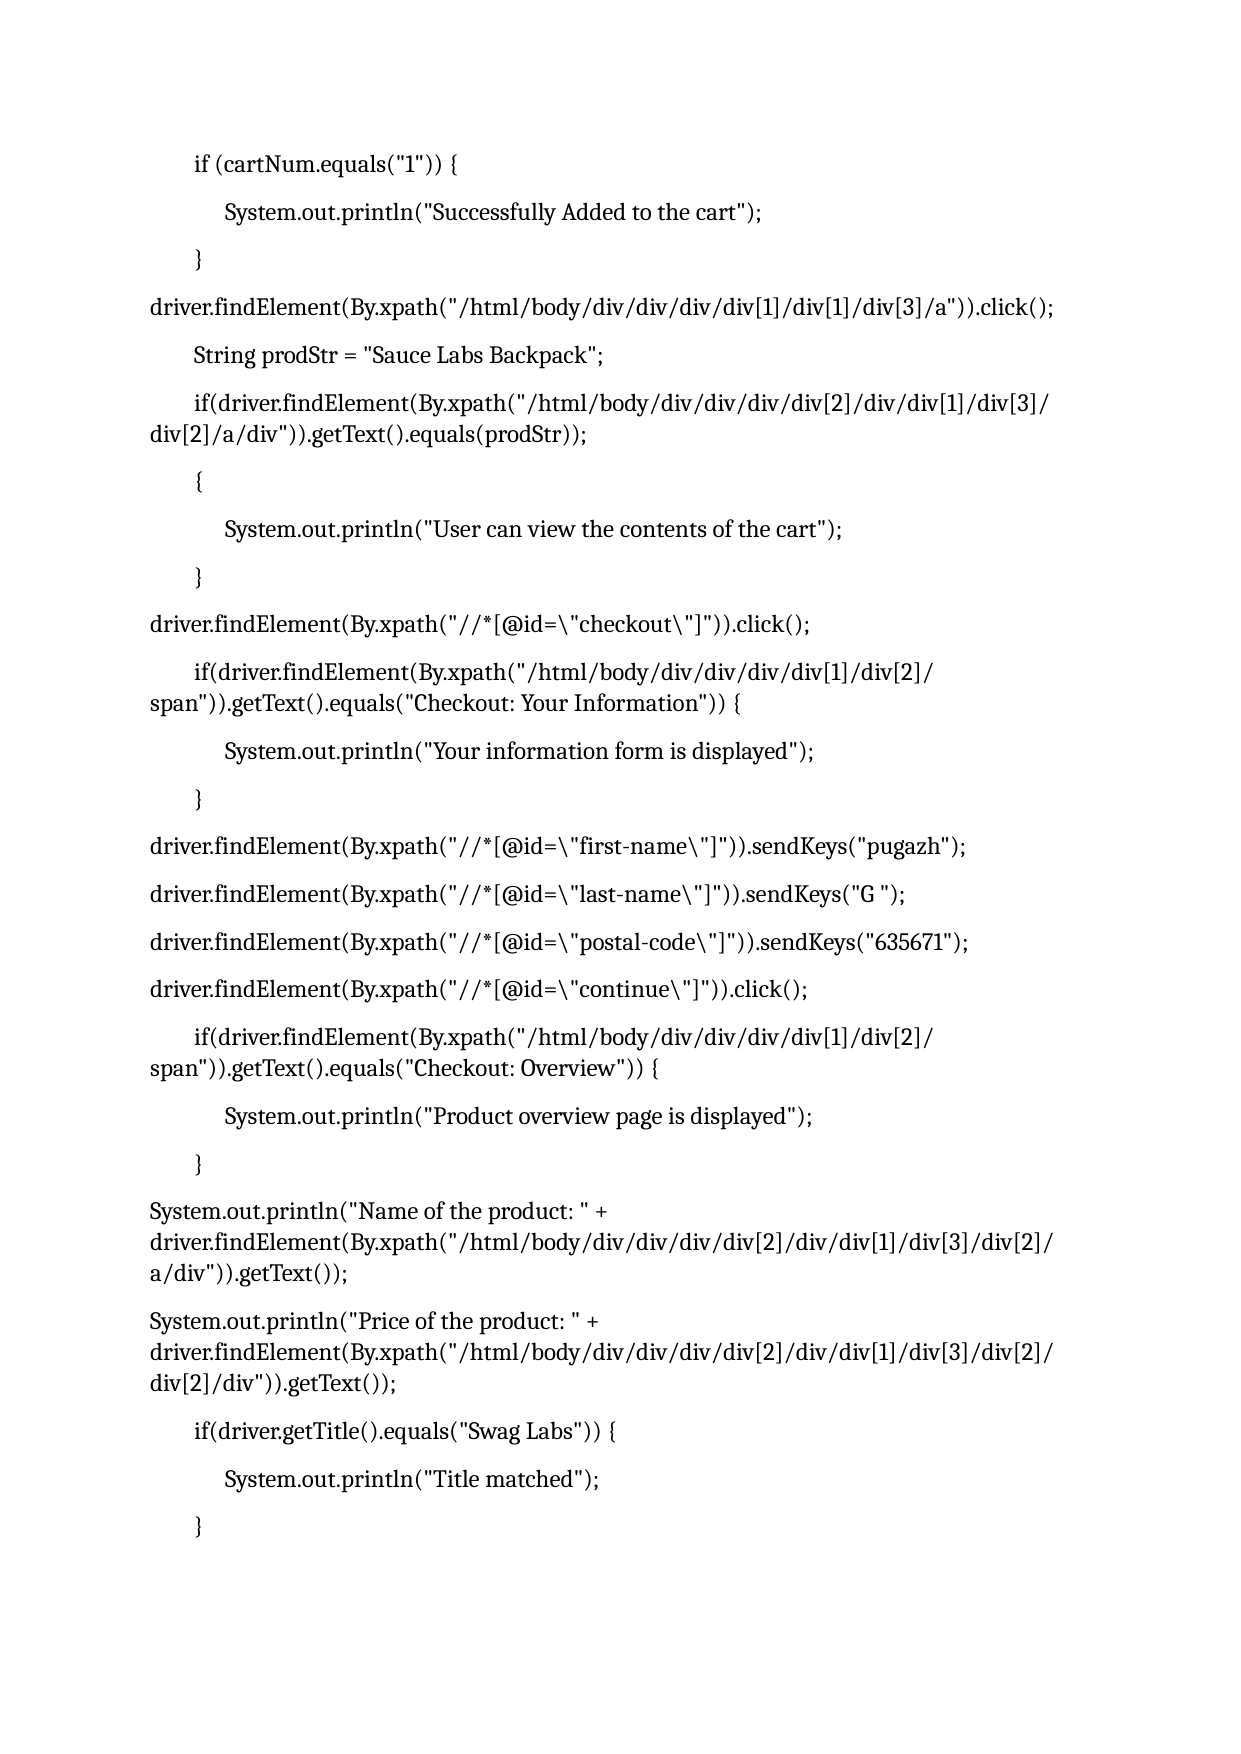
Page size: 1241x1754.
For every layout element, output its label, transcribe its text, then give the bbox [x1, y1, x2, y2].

text System.out.println("Your information form is displayed"); [150, 737, 1090, 766]
text { [150, 467, 1090, 496]
text driver.findElement(By.xpath("//*[@id=\"postal-code\"]")).sendKeys("635671"); [150, 928, 1090, 956]
text } [150, 563, 1090, 591]
text } [150, 1149, 1090, 1178]
text System.out.println("Title matched"); [150, 1464, 1090, 1493]
text System.out.println("Price of the product: " + driver.findElement(By.xpath("/html/body/div/div/div/div[2]/div/div[1]/div[3]/div[2]/div[2]/div")).getText()); [150, 1307, 1090, 1398]
text if(driver.findElement(By.xpath("/html/body/div/div/div/div[1]/div[2]/span")).getText().equals("Checkout: Your Information")) { [150, 658, 1090, 718]
text if(driver.findElement(By.xpath("/html/body/div/div/div/div[2]/div/div[1]/div[3]/div[2]/a/div")).getText().equals(prodStr)); [150, 388, 1090, 448]
text } [150, 1512, 1090, 1541]
text System.out.println("User can view the contents of the cart"); [150, 515, 1090, 544]
text driver.findElement(By.xpath("//*[@id=\"continue\"]")).click(); [150, 975, 1090, 1004]
text driver.findElement(By.xpath("//*[@id=\"checkout\"]")).click(); [150, 610, 1090, 639]
text System.out.println("Name of the product: " + driver.findElement(By.xpath("/html/body/div/div/div/div[2]/div/div[1]/div[3]/div[2]/a/div")).getText()); [150, 1197, 1090, 1288]
text driver.findElement(By.xpath("/html/body/div/div/div/div[1]/div[1]/div[3]/a")).click(); [150, 293, 1090, 322]
text driver.findElement(By.xpath("//*[@id=\"last-name\"]")).sendKeys("G "); [150, 880, 1090, 909]
text if(driver.getTitle().equals("Swag Labs")) { [150, 1417, 1090, 1446]
text } [150, 784, 1090, 813]
text System.out.println("Successfully Added to the cart"); [150, 198, 1090, 226]
text String prodStr = "Sauce Labs Backpack"; [150, 341, 1090, 369]
text } [150, 245, 1090, 274]
text if(driver.findElement(By.xpath("/html/body/div/div/div/div[1]/div[2]/span")).getText().equals("Checkout: Overview")) { [150, 1023, 1090, 1083]
text System.out.println("Product overview page is displayed"); [150, 1102, 1090, 1131]
text driver.findElement(By.xpath("//*[@id=\"first-name\"]")).sendKeys("pugazh"); [150, 832, 1090, 861]
text if (cartNum.equals("1")) { [150, 150, 1090, 179]
